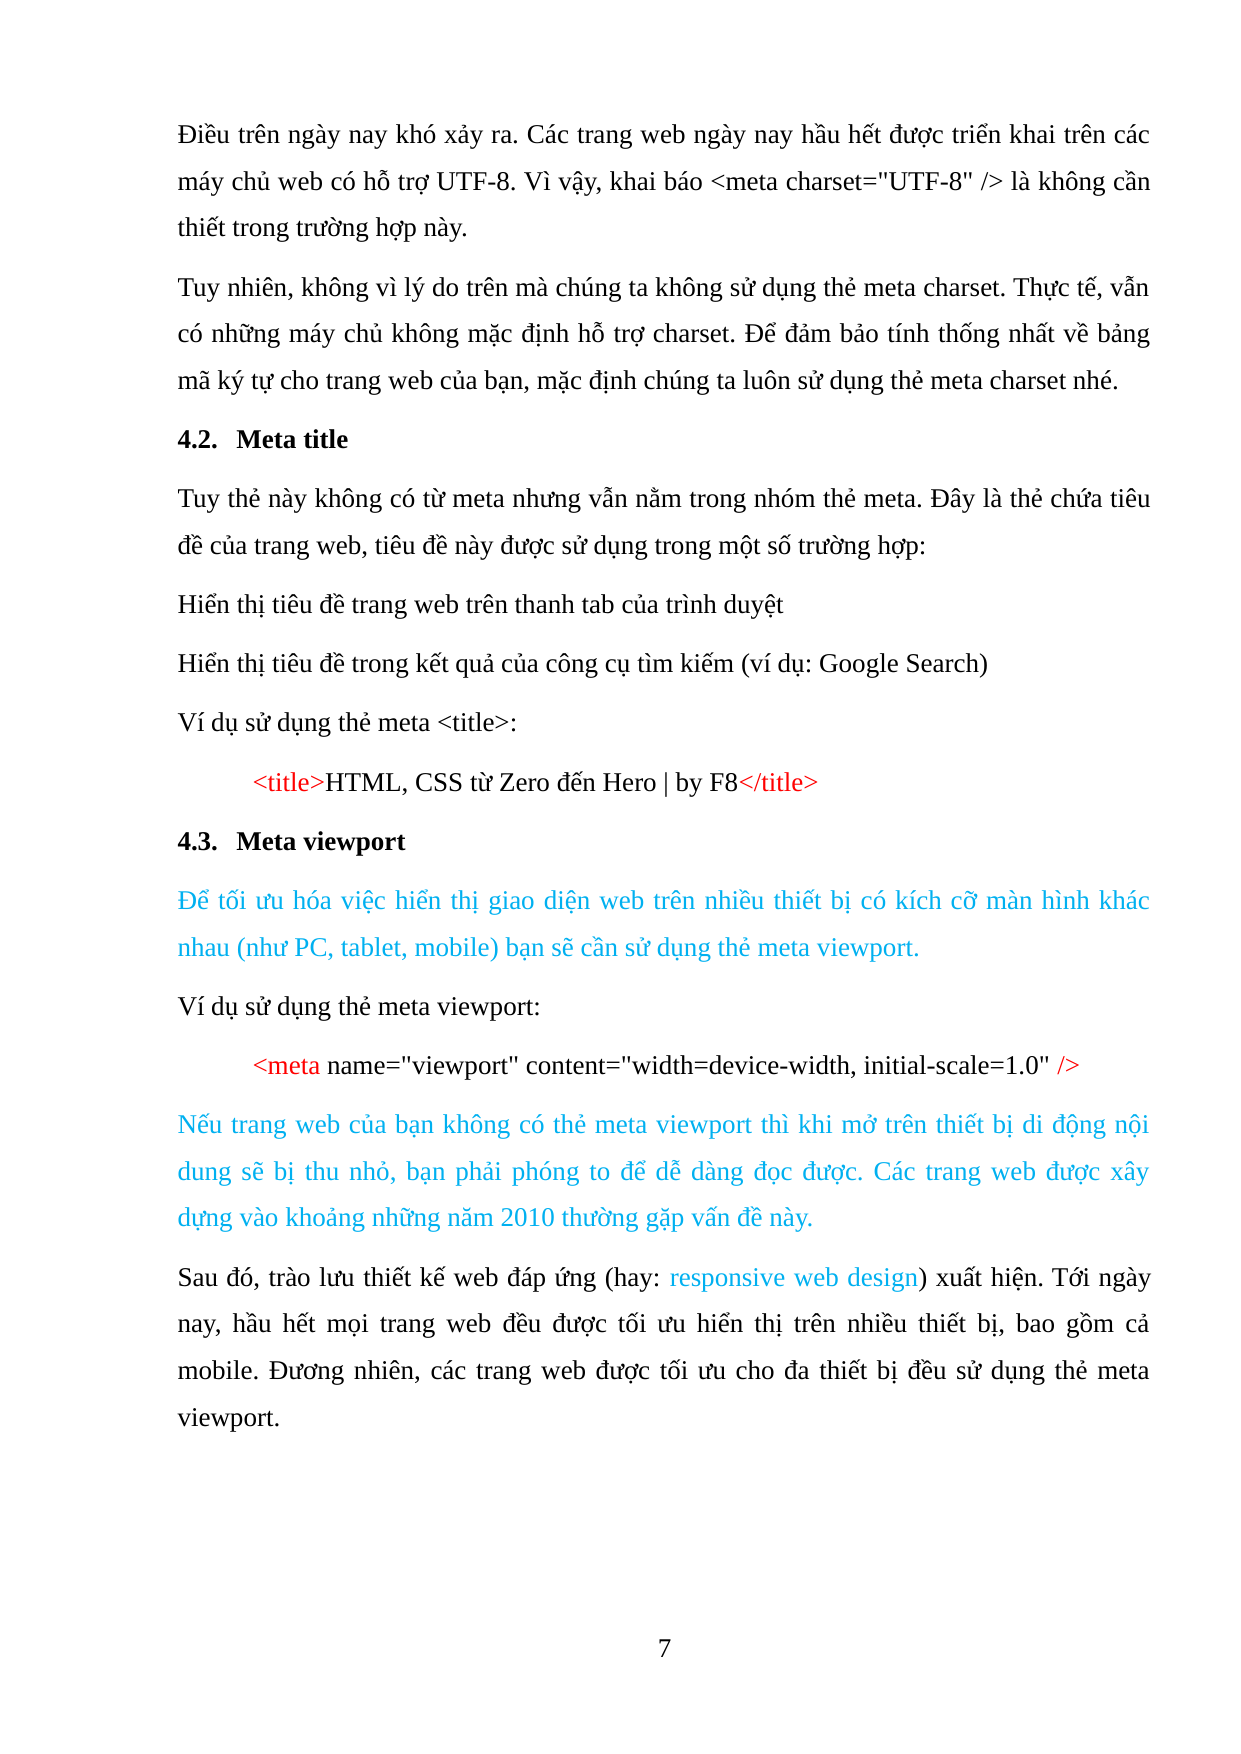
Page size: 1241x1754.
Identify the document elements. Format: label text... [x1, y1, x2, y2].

text Tuy nhiên, không vì lý do trên mà chúng ta không sử dụng thẻ meta charset. Thực tế, vẫn có những máy chủ không mặc định hỗ trợ charset. Để đảm bảo tính thống nhất về bảng mã ký tự cho trang web của bạn, mặc định chúng ta luôn sử dụng thẻ meta charset nhé. [177, 271, 1152, 395]
subtitle Meta viewport [177, 825, 1152, 856]
text <meta name="viewport" content="width=device-width, initial-scale=1.0" /> [177, 1049, 1152, 1080]
text Hiển thị tiêu đề trong kết quả của công cụ tìm kiếm (ví dụ: Google Search) [177, 647, 1152, 678]
text Sau đó, trào lưu thiết kế web đáp ứng (hay: responsive web design) xuất hiện. Tới ngày nay, hầu hết mọi trang web đều được tối ưu hiển thị trên nhiều thiết bị, bao gồm cả mobile. Đương nhiên, các trang web được tối ưu cho đa thiết bị đều sử dụng thẻ meta viewport. [177, 1261, 1152, 1432]
subtitle Meta title [177, 423, 1152, 454]
text Nếu trang web của bạn không có thẻ meta viewport thì khi mở trên thiết bị di động nội dung sẽ bị thu nhỏ, bạn phải phóng to để dễ dàng đọc được. Các trang web được xây dựng vào khoảng những năm 2010 thường gặp vấn đề này. [177, 1108, 1152, 1233]
text Để tối ưu hóa việc hiển thị giao diện web trên nhiều thiết bị có kích cỡ màn hình khác nhau (như PC, tablet, mobile) bạn sẽ cần sử dụng thẻ meta viewport. [177, 884, 1152, 962]
text Hiển thị tiêu đề trang web trên thanh tab của trình duyệt [177, 588, 1152, 619]
text Tuy thẻ này không có từ meta nhưng vẫn nằm trong nhóm thẻ meta. Đây là thẻ chứa tiêu đề của trang web, tiêu đề này được sử dụng trong một số trường hợp: [177, 482, 1152, 560]
text Ví dụ sử dụng thẻ meta <title>: [177, 706, 1152, 738]
text Điều trên ngày nay khó xảy ra. Các trang web ngày nay hầu hết được triển khai trên các máy chủ web có hỗ trợ UTF-8. Vì vậy, khai báo <meta charset="UTF-8" /> là không cần thiết trong trường hợp này. [177, 118, 1152, 243]
text <title>HTML, CSS từ Zero đến Hero | by F8</title> [177, 766, 1152, 797]
text Ví dụ sử dụng thẻ meta viewport: [177, 990, 1152, 1021]
